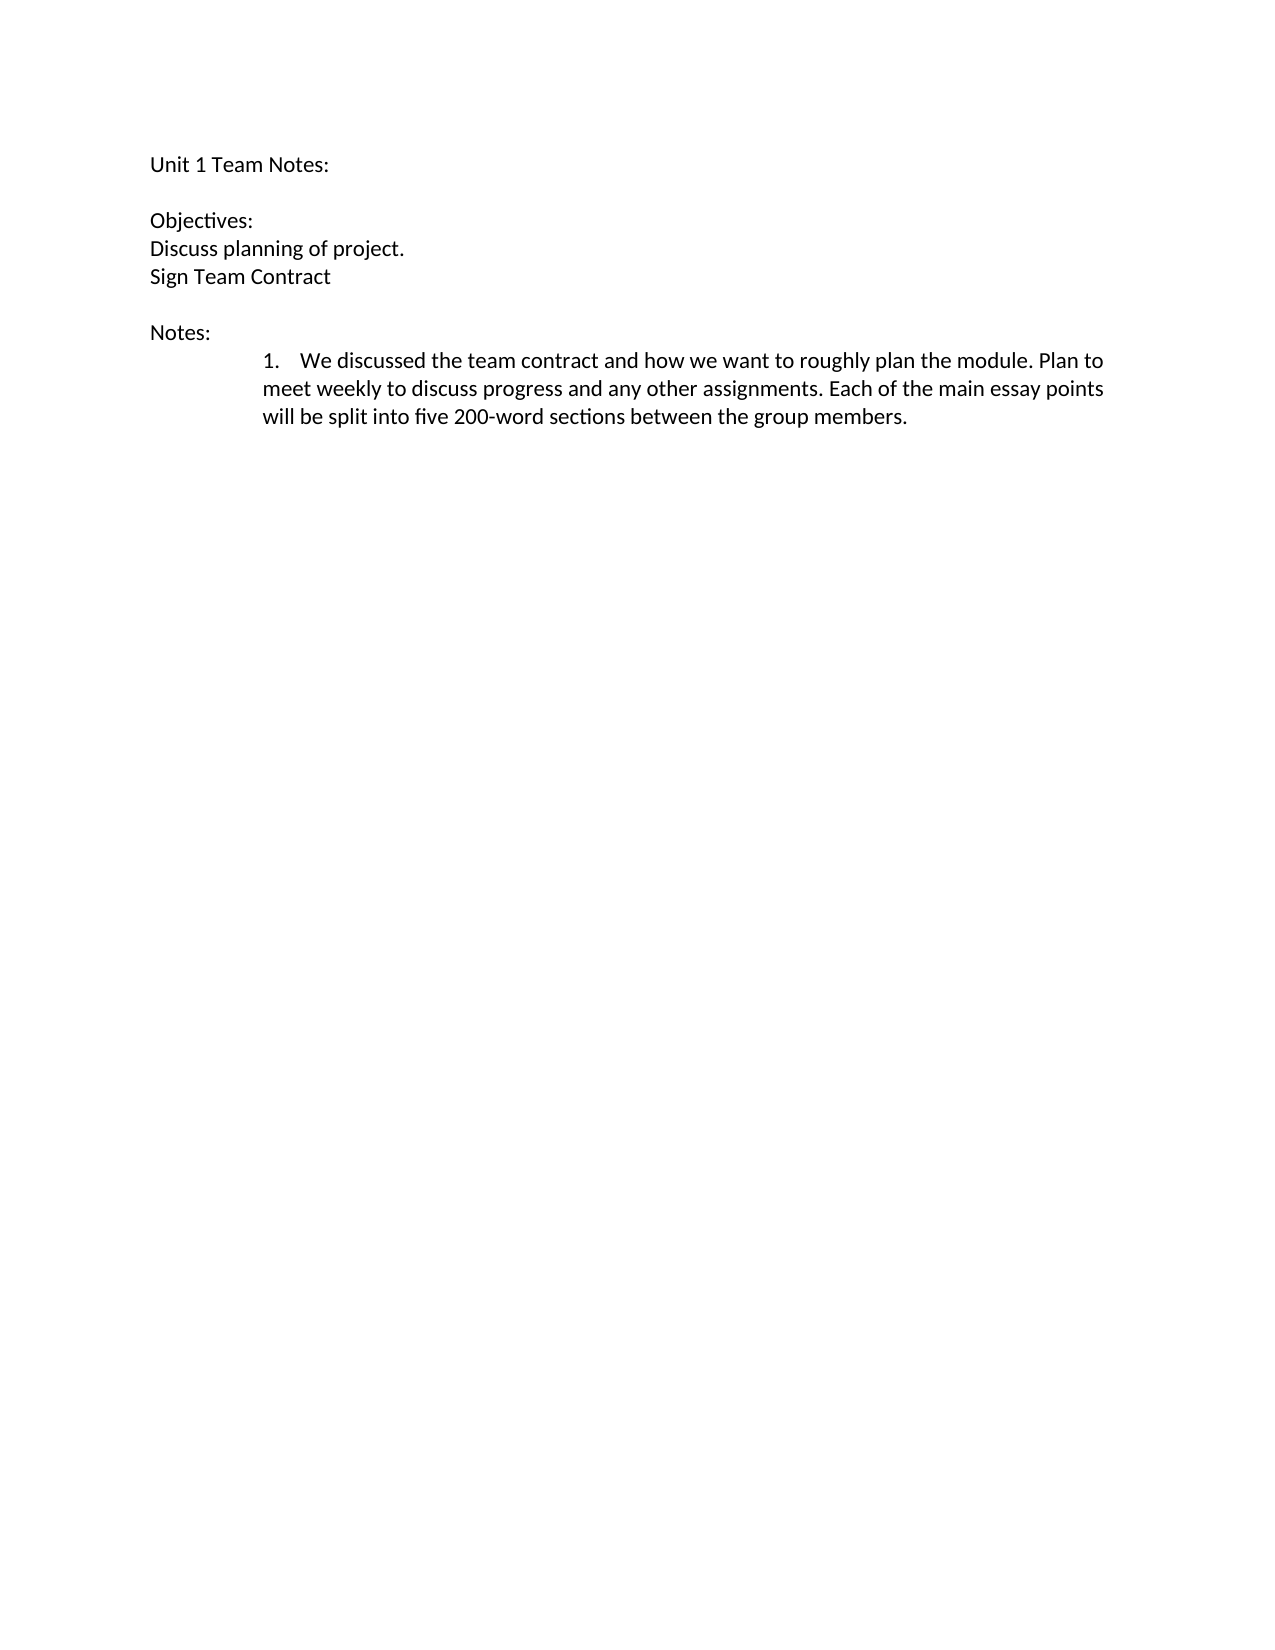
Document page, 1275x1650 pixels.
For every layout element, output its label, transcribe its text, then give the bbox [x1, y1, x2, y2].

text Notes: [150, 318, 1125, 346]
text Unit 1 Team Notes: [150, 150, 1125, 178]
text Discuss planning of project. [150, 234, 1125, 262]
text Sign Team Contract [150, 262, 1125, 290]
text Objectives: [150, 206, 1125, 234]
list We discussed the team contract and how we want to roughly plan the module. Plan to meet weekly to discuss progress and any other assignments. Each of the main essay points will be split into five 200-word sections between the group members. [262, 346, 1125, 430]
